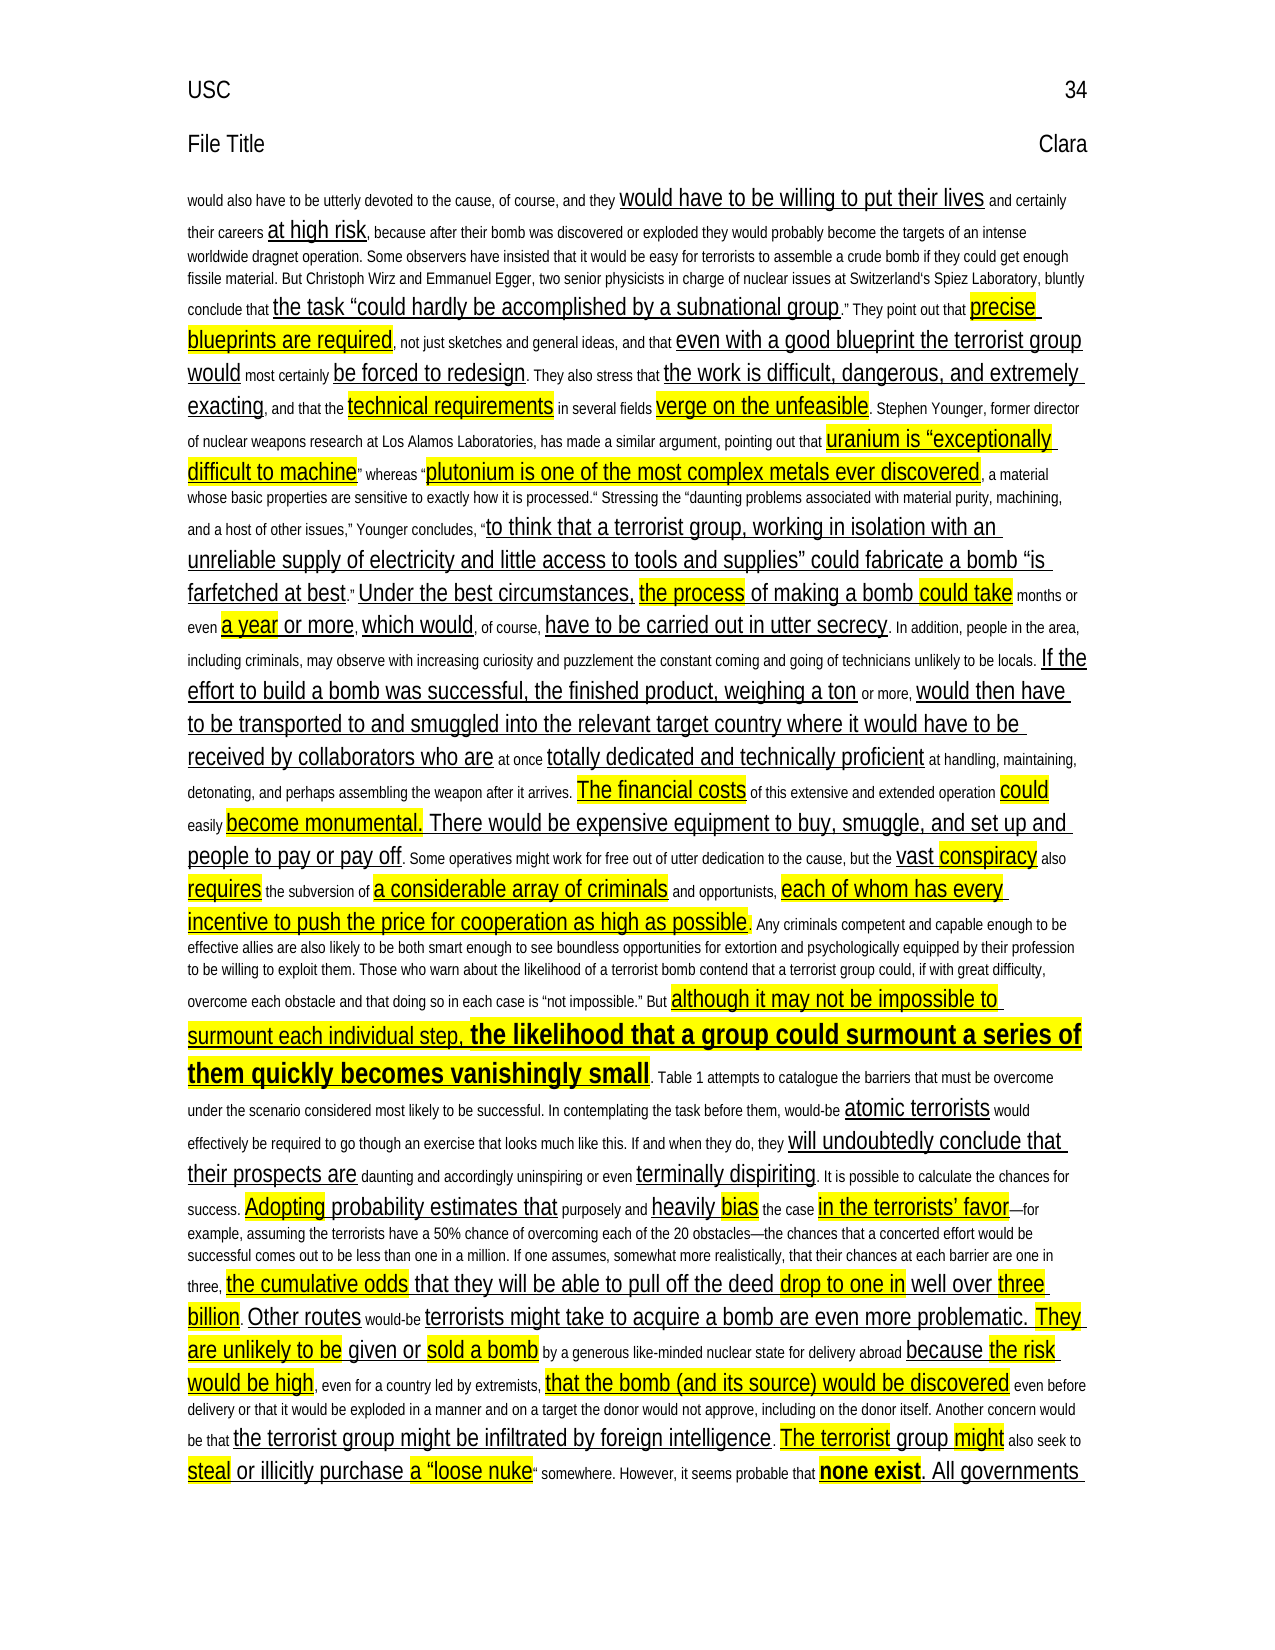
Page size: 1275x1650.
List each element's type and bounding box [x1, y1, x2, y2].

text [187, 182, 1087, 1484]
